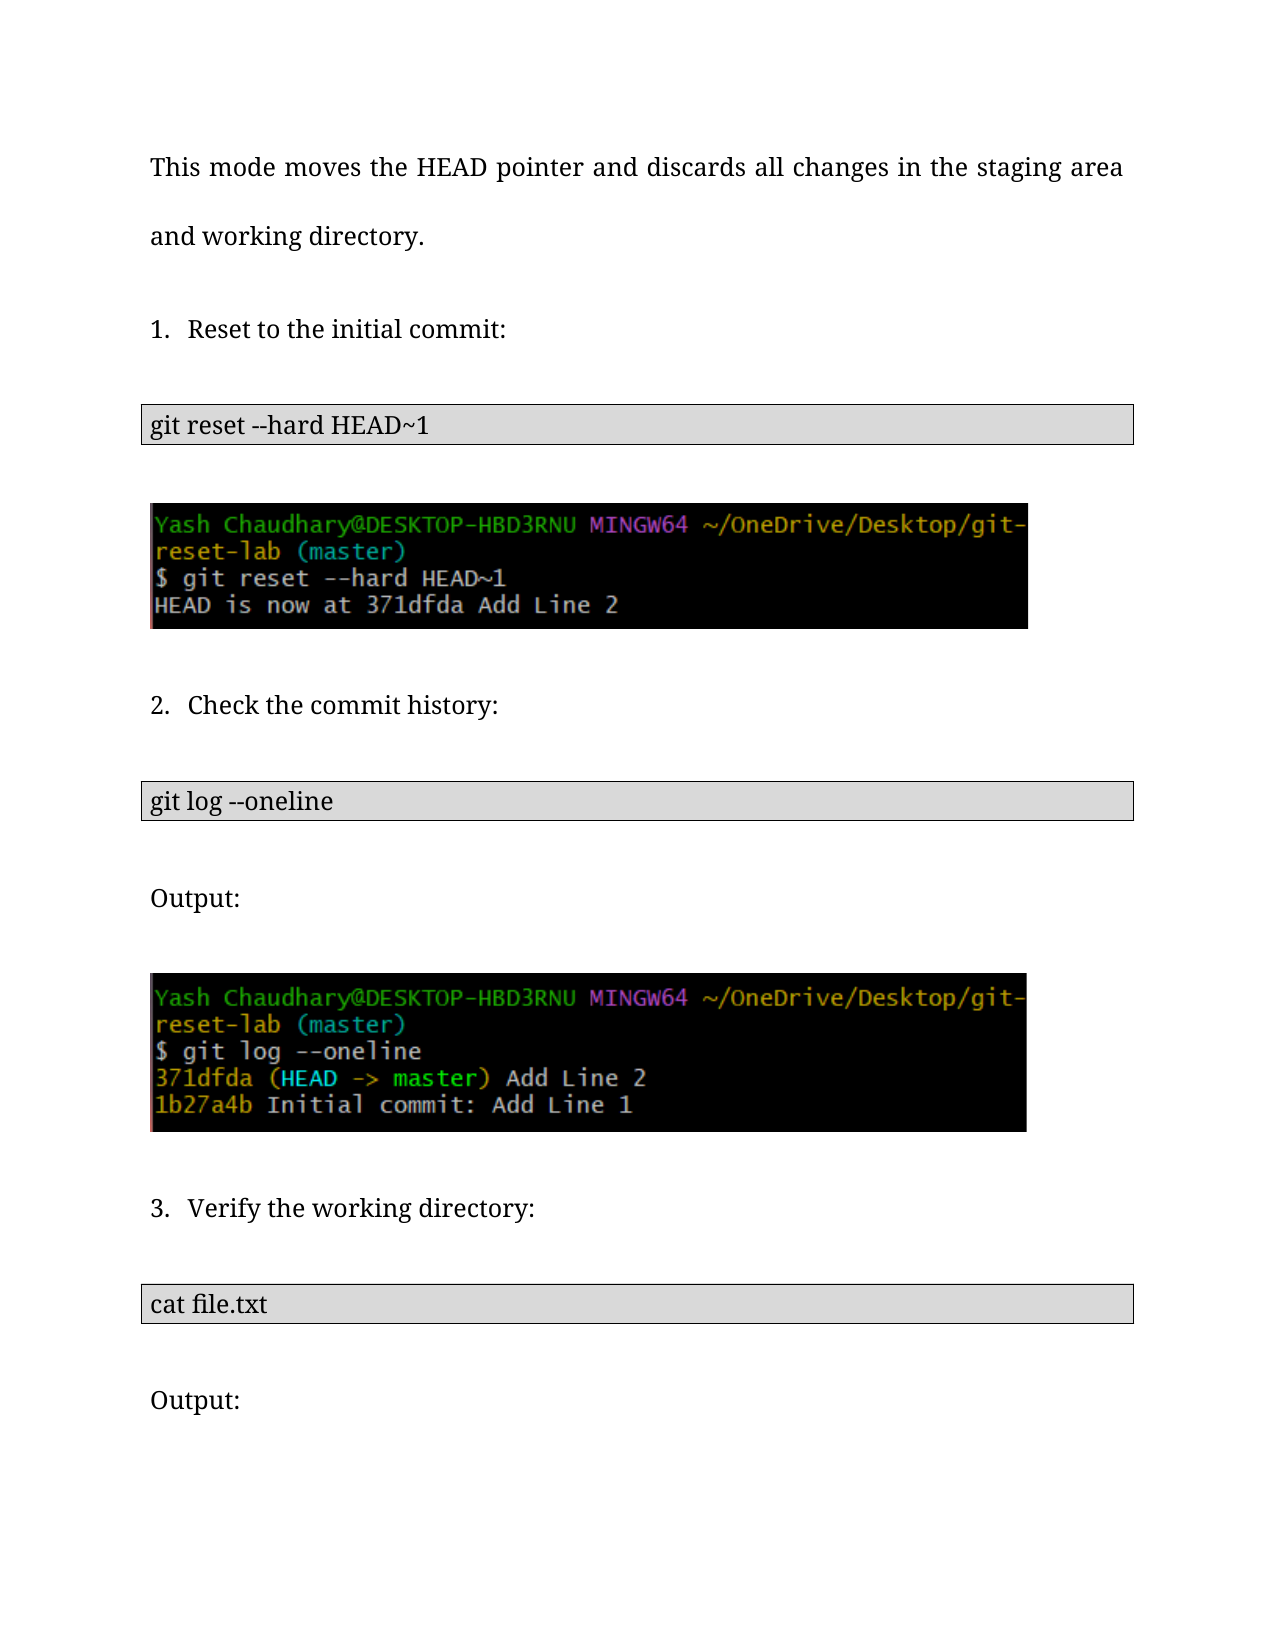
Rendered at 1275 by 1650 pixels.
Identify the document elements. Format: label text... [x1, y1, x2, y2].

text cat file.txt [142, 1285, 1133, 1323]
list Check the commit history: [150, 688, 1125, 722]
text git log --oneline [142, 782, 1133, 820]
picture [150, 973, 1027, 1132]
text Output: [150, 880, 1125, 914]
text This mode moves the HEAD pointer and discards all changes in the staging area and working directory. [150, 150, 1125, 252]
text Output: [150, 1383, 1125, 1417]
list Verify the working directory: [150, 1190, 1125, 1224]
list Reset to the initial commit: [150, 311, 1125, 345]
text git reset --hard HEAD~1 [142, 405, 1133, 444]
picture [150, 503, 1029, 629]
